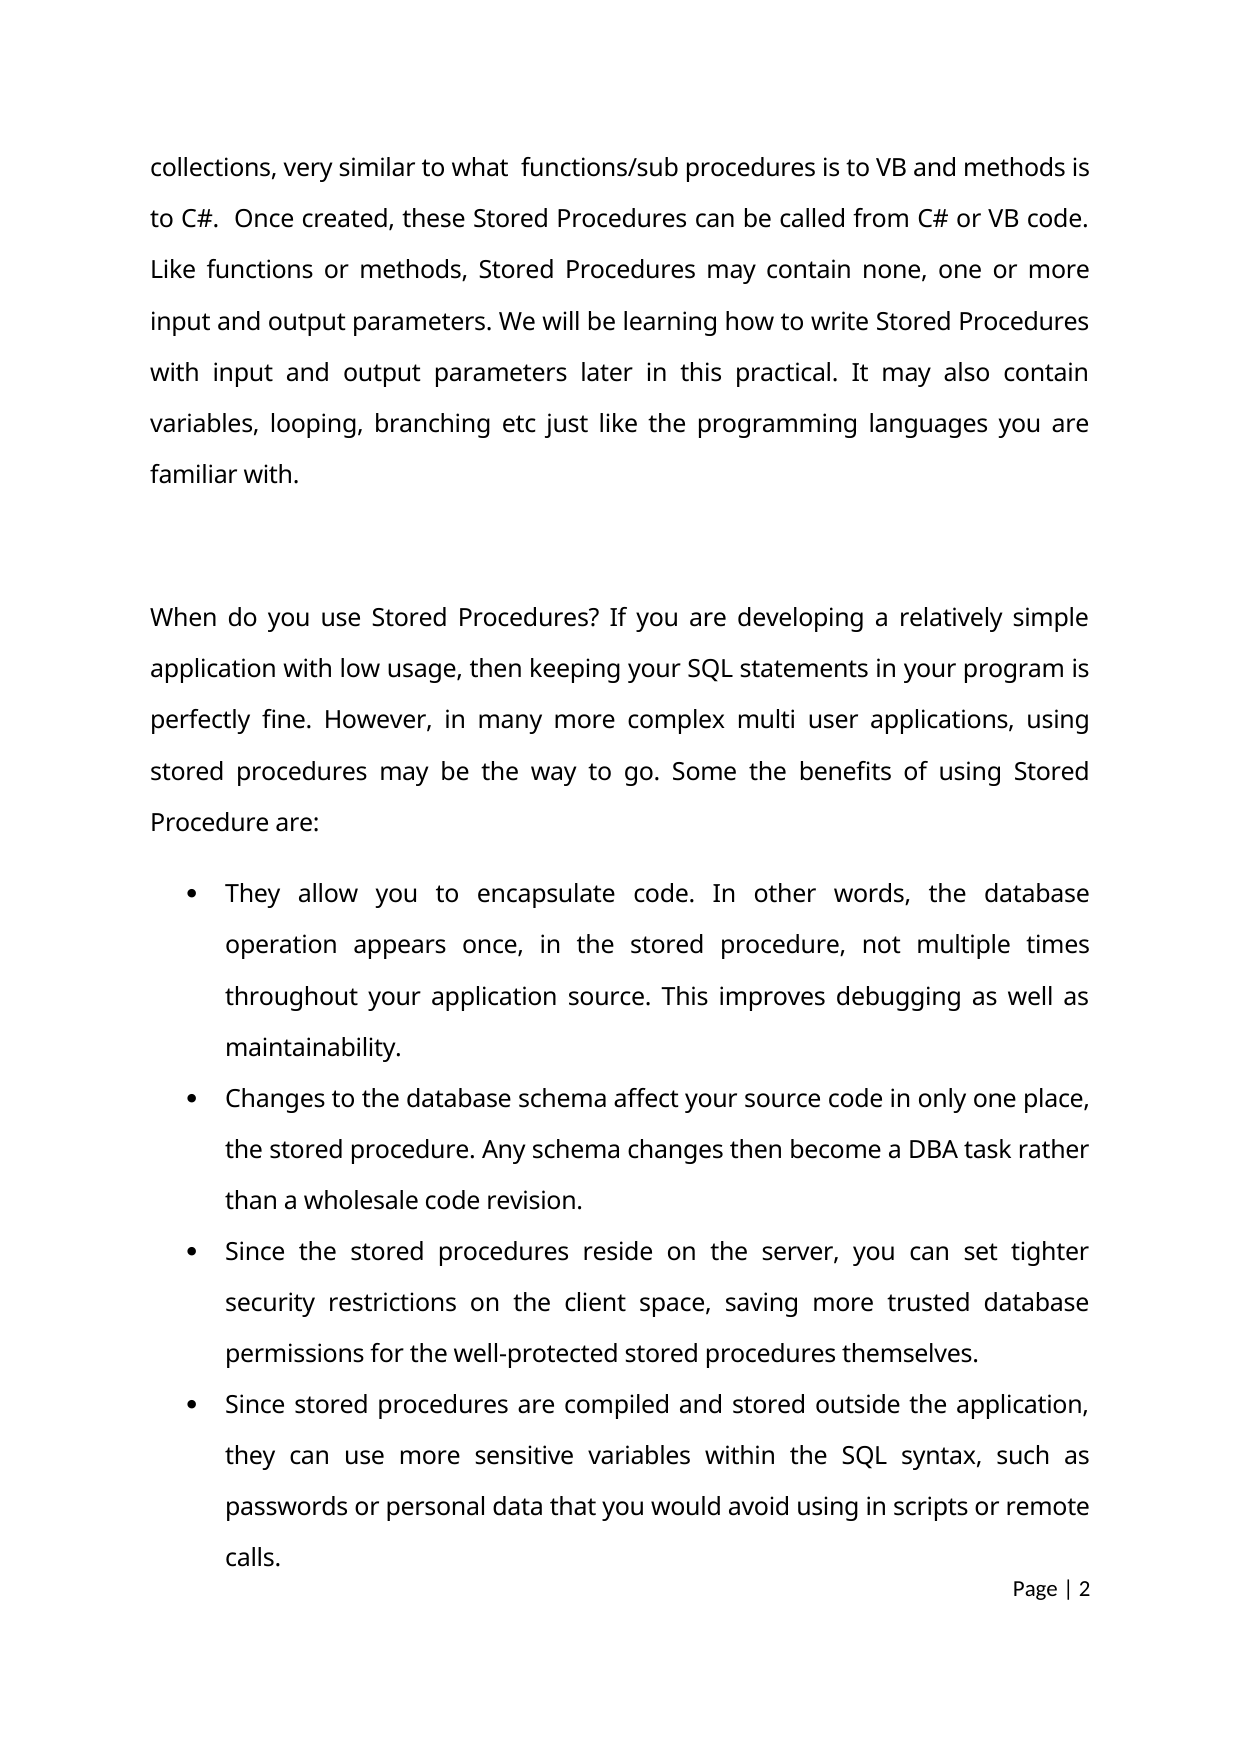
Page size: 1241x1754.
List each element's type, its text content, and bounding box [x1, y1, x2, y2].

list Since the stored procedures reside on the server, you can set tighter security restrictions on the client space, saving more trusted database permissions for the well-protected stored procedures themselves. [187, 1233, 1090, 1369]
list Since stored procedures are compiled and stored outside the application, they can use more sensitive variables within the SQL syntax, such as passwords or personal data that you would avoid using in scripts or remote calls. [187, 1386, 1090, 1574]
text When do you use Stored Procedures? If you are developing a relatively simple application with low usage, then keeping your SQL statements in your program is perfectly fine. However, in many more complex multi user applications, using stored procedures may be the way to go. Some the benefits of using Stored Procedure are: [150, 600, 1090, 838]
list They allow you to encapsulate code. In other words, the database operation appears once, in the stored procedure, not multiple times throughout your application source. This improves debugging as well as maintainability. [187, 876, 1090, 1063]
list Changes to the database schema affect your source code in only one place, the stored procedure. Any schema changes then become a DBA task rather than a wholesale code revision. [187, 1080, 1090, 1216]
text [150, 150, 1090, 490]
